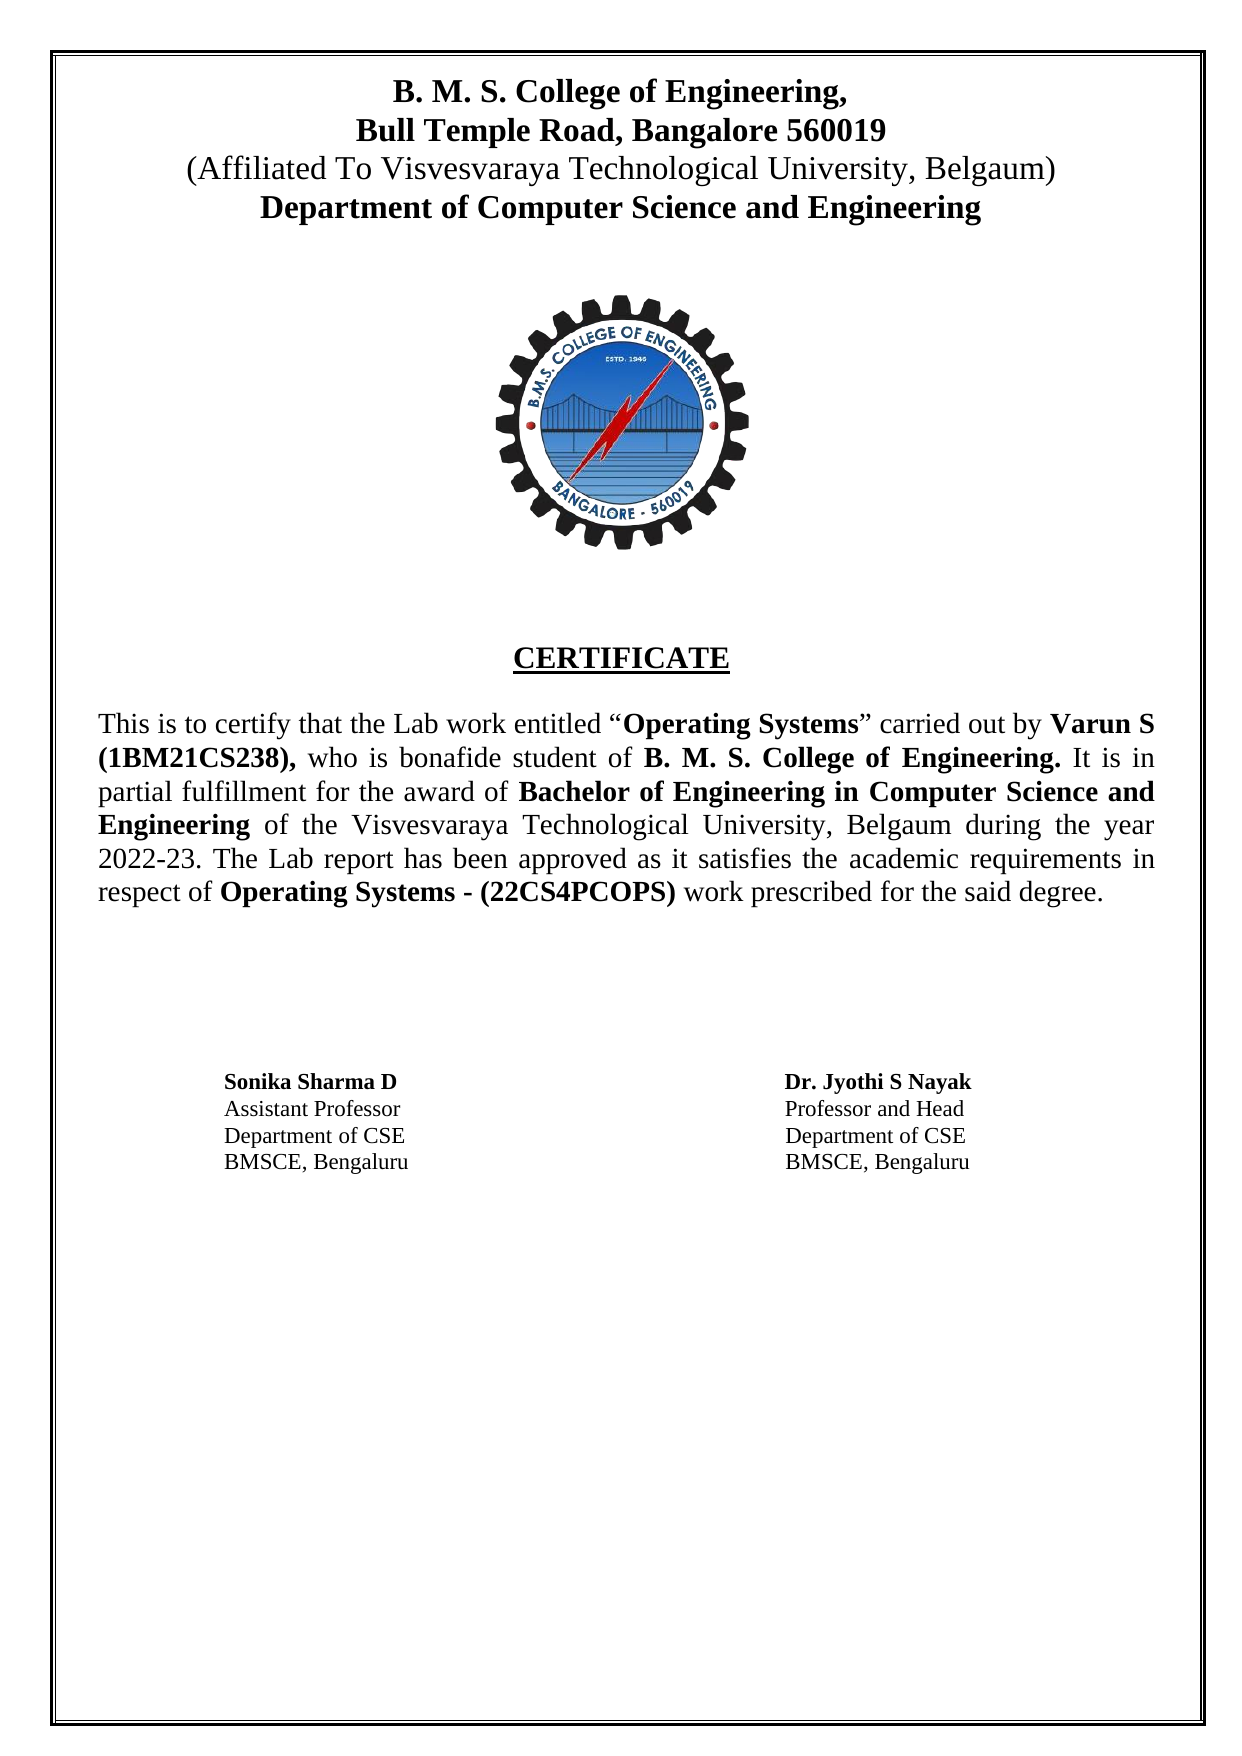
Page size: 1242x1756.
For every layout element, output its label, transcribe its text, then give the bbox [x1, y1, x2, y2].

text Bull Temple Road, Bangalore 560019 [103, 111, 1139, 149]
text This is to certify that the Lab work entitled “Operating Systems” carried out by Varun S (1BM21CS238), who is bonafide student of B. M. S. College of Engineering. It is in partial fulfillment for the award of Bachelor of Engineering in Computer Science and Engineering of the Visvesvaraya Technological University, Belgaum during the year 2022-23. The Lab report has been approved as it satisfies the academic requirements in respect of Operating Systems - (22CS4PCOPS) work prescribed for the said degree. [98, 707, 1155, 908]
text Department of CSE Department of CSE [224, 1122, 1200, 1148]
text CERTIFICATE [103, 640, 1140, 676]
text BMSCE, Bengaluru BMSCE, Bengaluru [224, 1148, 1200, 1174]
text (Affiliated To Visvesvaraya Technological University, Belgaum) [103, 149, 1139, 187]
subtitle B. M. S. College of Engineering, [393, 72, 1200, 111]
picture [495, 295, 749, 550]
subtitle Department of Computer Science and Engineering [103, 188, 1138, 226]
text Assistant Professor Professor and Head [224, 1095, 1200, 1121]
text Sonika Sharma D Dr. Jyothi S Nayak [224, 1069, 1200, 1095]
